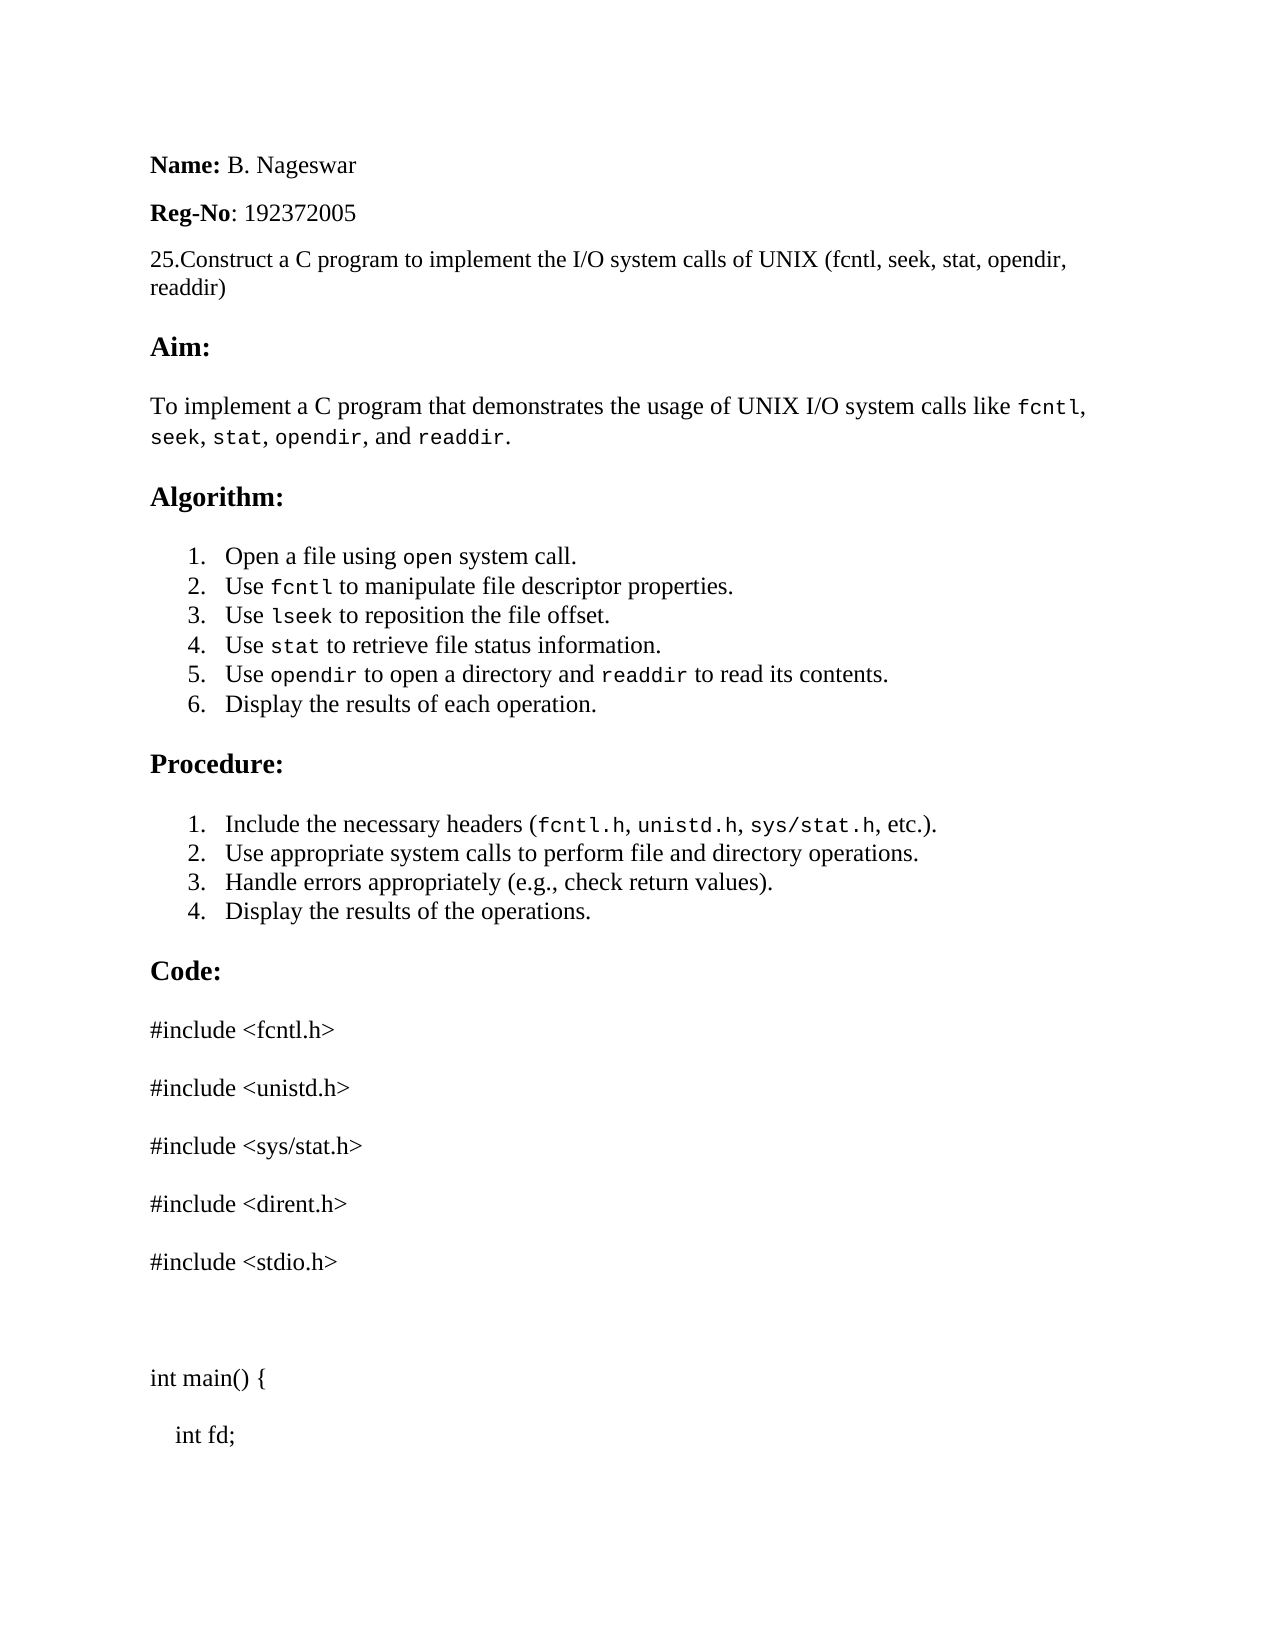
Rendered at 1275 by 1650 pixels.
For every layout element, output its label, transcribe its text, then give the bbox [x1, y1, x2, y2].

text Reg-No: 192372005 [150, 198, 1125, 226]
subtitle int main() { [150, 1363, 1125, 1391]
list Use appropriate system calls to perform file and directory operations. [187, 838, 1125, 867]
list Include the necessary headers (fcntl.h, unistd.h, sys/stat.h, etc.). [187, 809, 1125, 838]
list Use fcntl to manipulate file descriptor properties. [187, 571, 1125, 600]
text Name: B. Nageswar [150, 150, 1125, 179]
list Use lseek to reposition the file offset. [187, 600, 1125, 630]
list Use stat to retrieve file status information. [187, 630, 1125, 659]
subtitle #include <sys/stat.h> [150, 1131, 1125, 1160]
list Handle errors appropriately (e.g., check return values). [187, 867, 1125, 896]
subtitle #include <unistd.h> [150, 1073, 1125, 1102]
list Display the results of each operation. [187, 689, 1125, 718]
list Open a file using open system call. [187, 541, 1125, 571]
text Code: [150, 954, 1125, 986]
text To implement a C program that demonstrates the usage of UNIX I/O system calls like fcntl, seek, stat, opendir, and readdir. [150, 391, 1125, 451]
subtitle #include <stdio.h> [150, 1247, 1125, 1276]
text Algorithm: [150, 480, 1125, 512]
text 25.Construct a C program to implement the I/O system calls of UNIX (fcntl, seek, stat, opendir, readdir) [150, 245, 1125, 301]
text Procedure: [150, 747, 1125, 779]
subtitle #include <fcntl.h> [150, 1015, 1125, 1044]
list Use opendir to open a directory and readdir to read its contents. [187, 659, 1125, 689]
subtitle #include <dirent.h> [150, 1189, 1125, 1218]
subtitle int fd; [150, 1421, 1125, 1449]
text Aim: [150, 330, 1125, 362]
list Display the results of the operations. [187, 896, 1125, 924]
